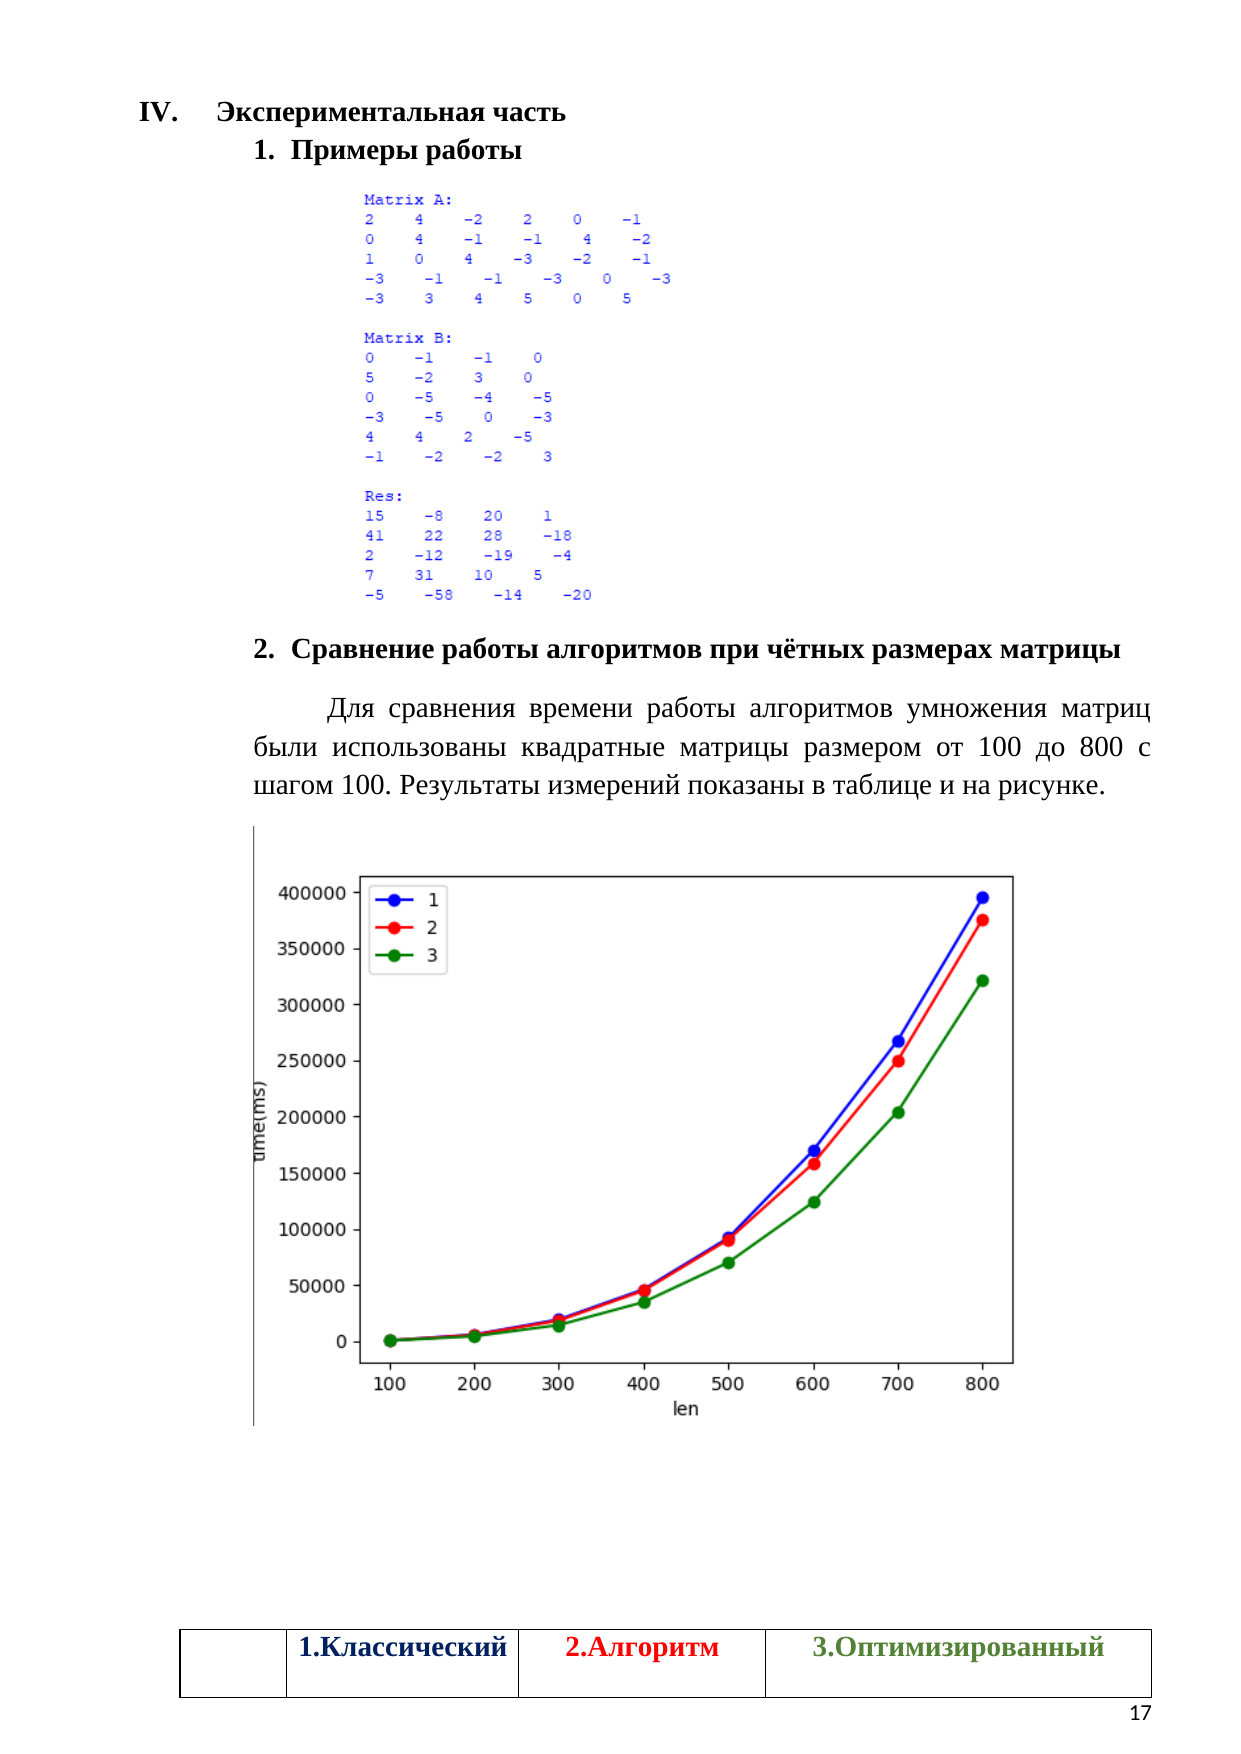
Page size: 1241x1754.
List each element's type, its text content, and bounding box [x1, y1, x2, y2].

text Для сравнения времени работы алгоритмов умножения матриц были использованы квадратные матрицы размером от 100 до 800 с шагом 100. Результаты измерений показаны в таблице и на рисунке. [253, 690, 1152, 801]
list Сравнение работы алгоритмов при чётных размерах матрицы [253, 631, 1152, 664]
list Примеры работы [253, 132, 1152, 166]
picture [361, 191, 743, 606]
table_header [181, 1630, 286, 1697]
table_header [766, 1630, 1151, 1697]
picture [253, 826, 1023, 1426]
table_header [287, 1630, 518, 1697]
list Экспериментальная часть [178, 94, 1152, 127]
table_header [519, 1630, 765, 1697]
